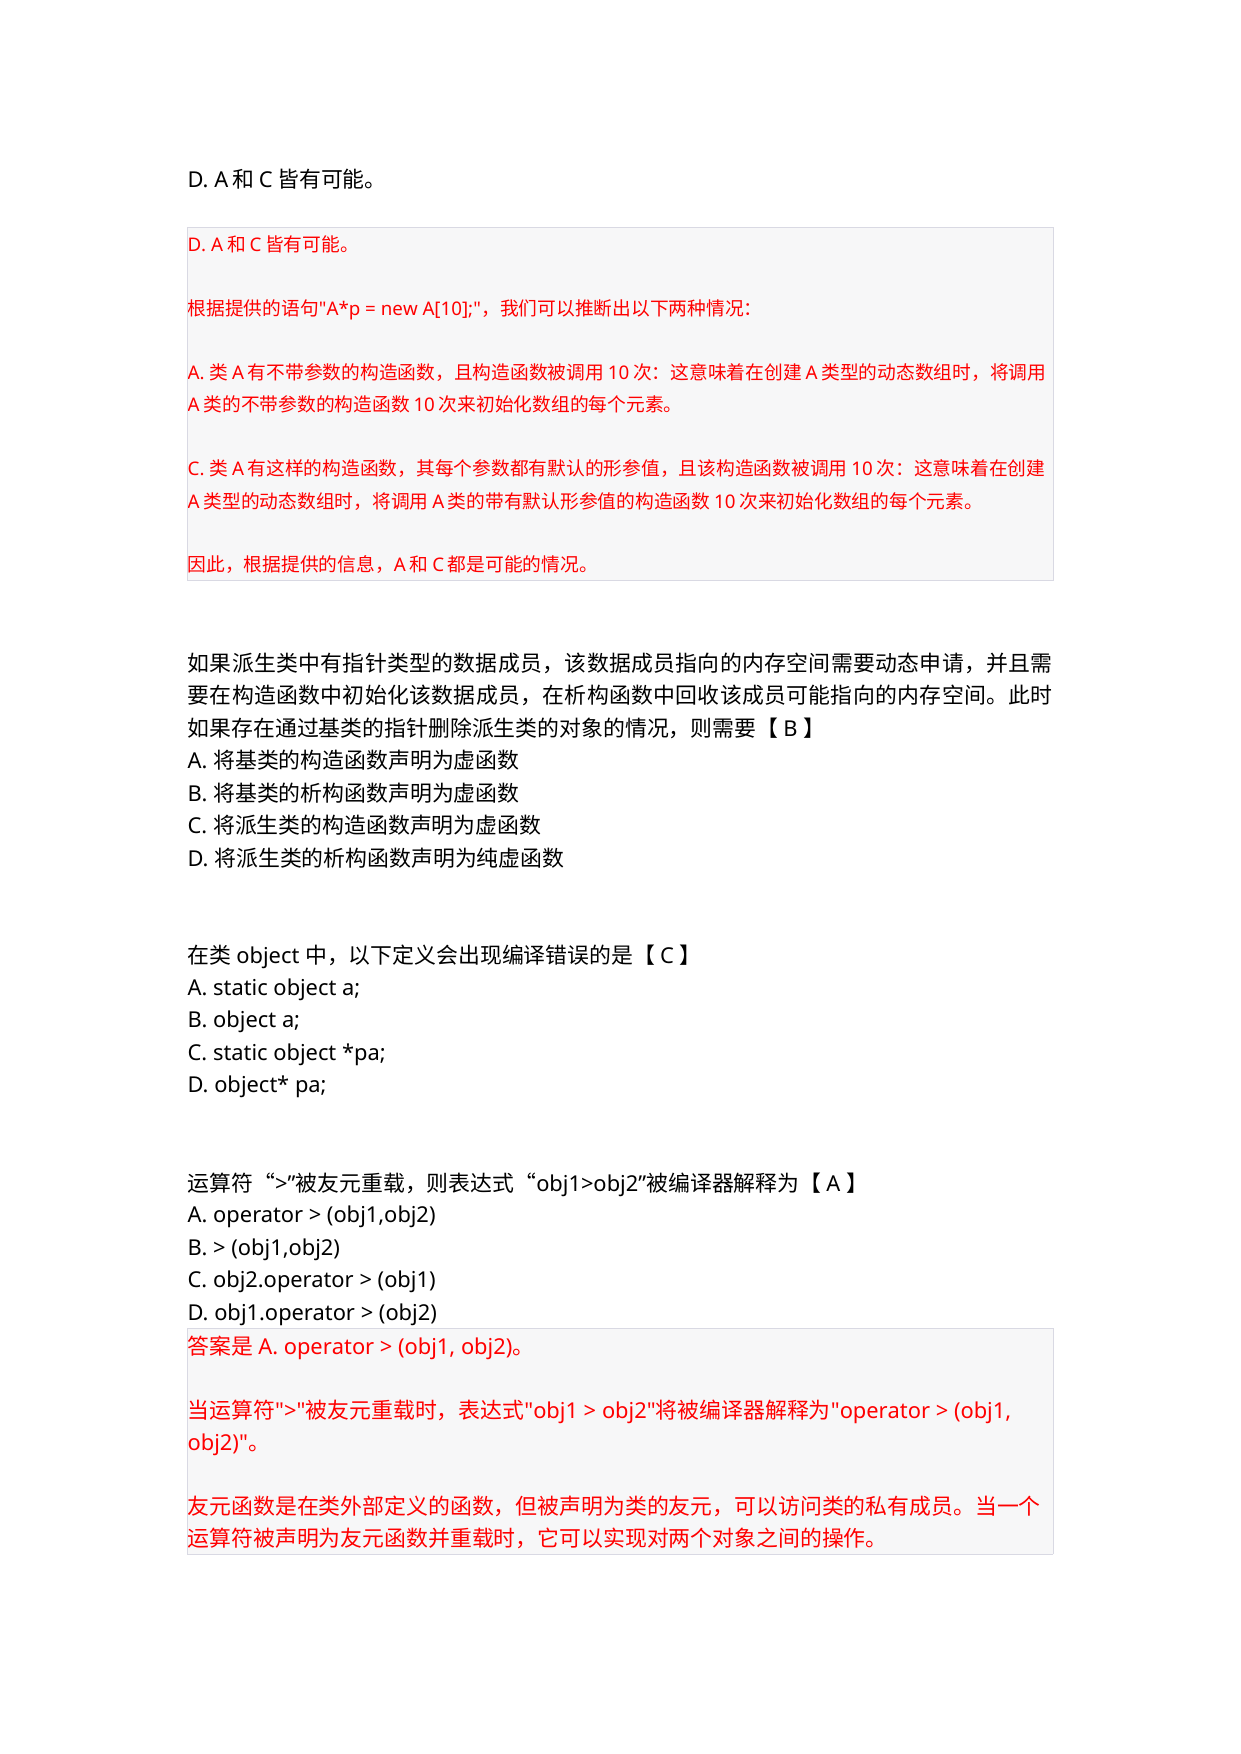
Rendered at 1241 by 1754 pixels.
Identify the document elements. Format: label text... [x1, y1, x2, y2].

text 当运算符">"被友元重载时，表达式"obj1 > obj2"将被编译器解释为"operator > (obj1, obj2)"。 [188, 1392, 1053, 1457]
text A. static object a; [187, 971, 1053, 1003]
text 在类 object 中，以下定义会出现编译错误的是【 C 】 [187, 938, 1053, 971]
text A. 将基类的构造函数声明为虚函数 [187, 743, 1053, 776]
text 运算符“>”被友元重载，则表达式“obj1>obj2”被编译器解释为【 A 】 [187, 1166, 1053, 1198]
text D. A和C皆有可能。 [187, 162, 1053, 194]
text A. operator > (obj1,obj2) [187, 1198, 1053, 1231]
text B. object a; [187, 1003, 1053, 1036]
text A. 类A有不带参数的构造函数，且构造函数被调用10次：这意味着在创建A类型的动态数组时，将调用A类的不带参数的构造函数10次来初始化数组的每个元素。 [188, 354, 1053, 420]
text C. 类A有这样的构造函数，其每个参数都有默认的形参值，且该构造函数被调用10次：这意味着在创建A类型的动态数组时，将调用A类的带有默认形参值的构造函数10次来初始化数组的每个元素。 [188, 451, 1053, 516]
text D. A和C皆有可能。 [188, 228, 1053, 260]
text 如果派生类中有指针类型的数据成员，该数据成员指向的内存空间需要动态申请，并且需要在构造函数中初始化该数据成员，在析构函数中回收该成员可能指向的内存空间。此时，如果存在通过基类的指针删除派生类的对象的情况，则需要【 B 】 [187, 646, 1053, 743]
text B. > (obj1,obj2) [187, 1231, 1053, 1263]
text C. static object *pa; [187, 1036, 1053, 1068]
text C. obj2.operator > (obj1) [187, 1263, 1053, 1296]
text D. obj1.operator > (obj2) [187, 1296, 1053, 1328]
text 因此，根据提供的信息，A和C都是可能的情况。 [188, 547, 1053, 580]
text C. 将派生类的构造函数声明为虚函数 [187, 808, 1053, 841]
text 答案是 A. operator > (obj1, obj2)。 [188, 1329, 1053, 1361]
text B. 将基类的析构函数声明为虚函数 [187, 776, 1053, 808]
text 友元函数是在类外部定义的函数，但被声明为类的友元，可以访问类的私有成员。当一个运算符被声明为友元函数并重载时，它可以实现对两个对象之间的操作。 [188, 1488, 1053, 1554]
text 根据提供的语句"A*p = new A[10];"，我们可以推断出以下两种情况： [188, 291, 1053, 324]
text D. 将派生类的析构函数声明为纯虚函数 [187, 841, 1053, 873]
text D. object* pa; [187, 1068, 1053, 1101]
